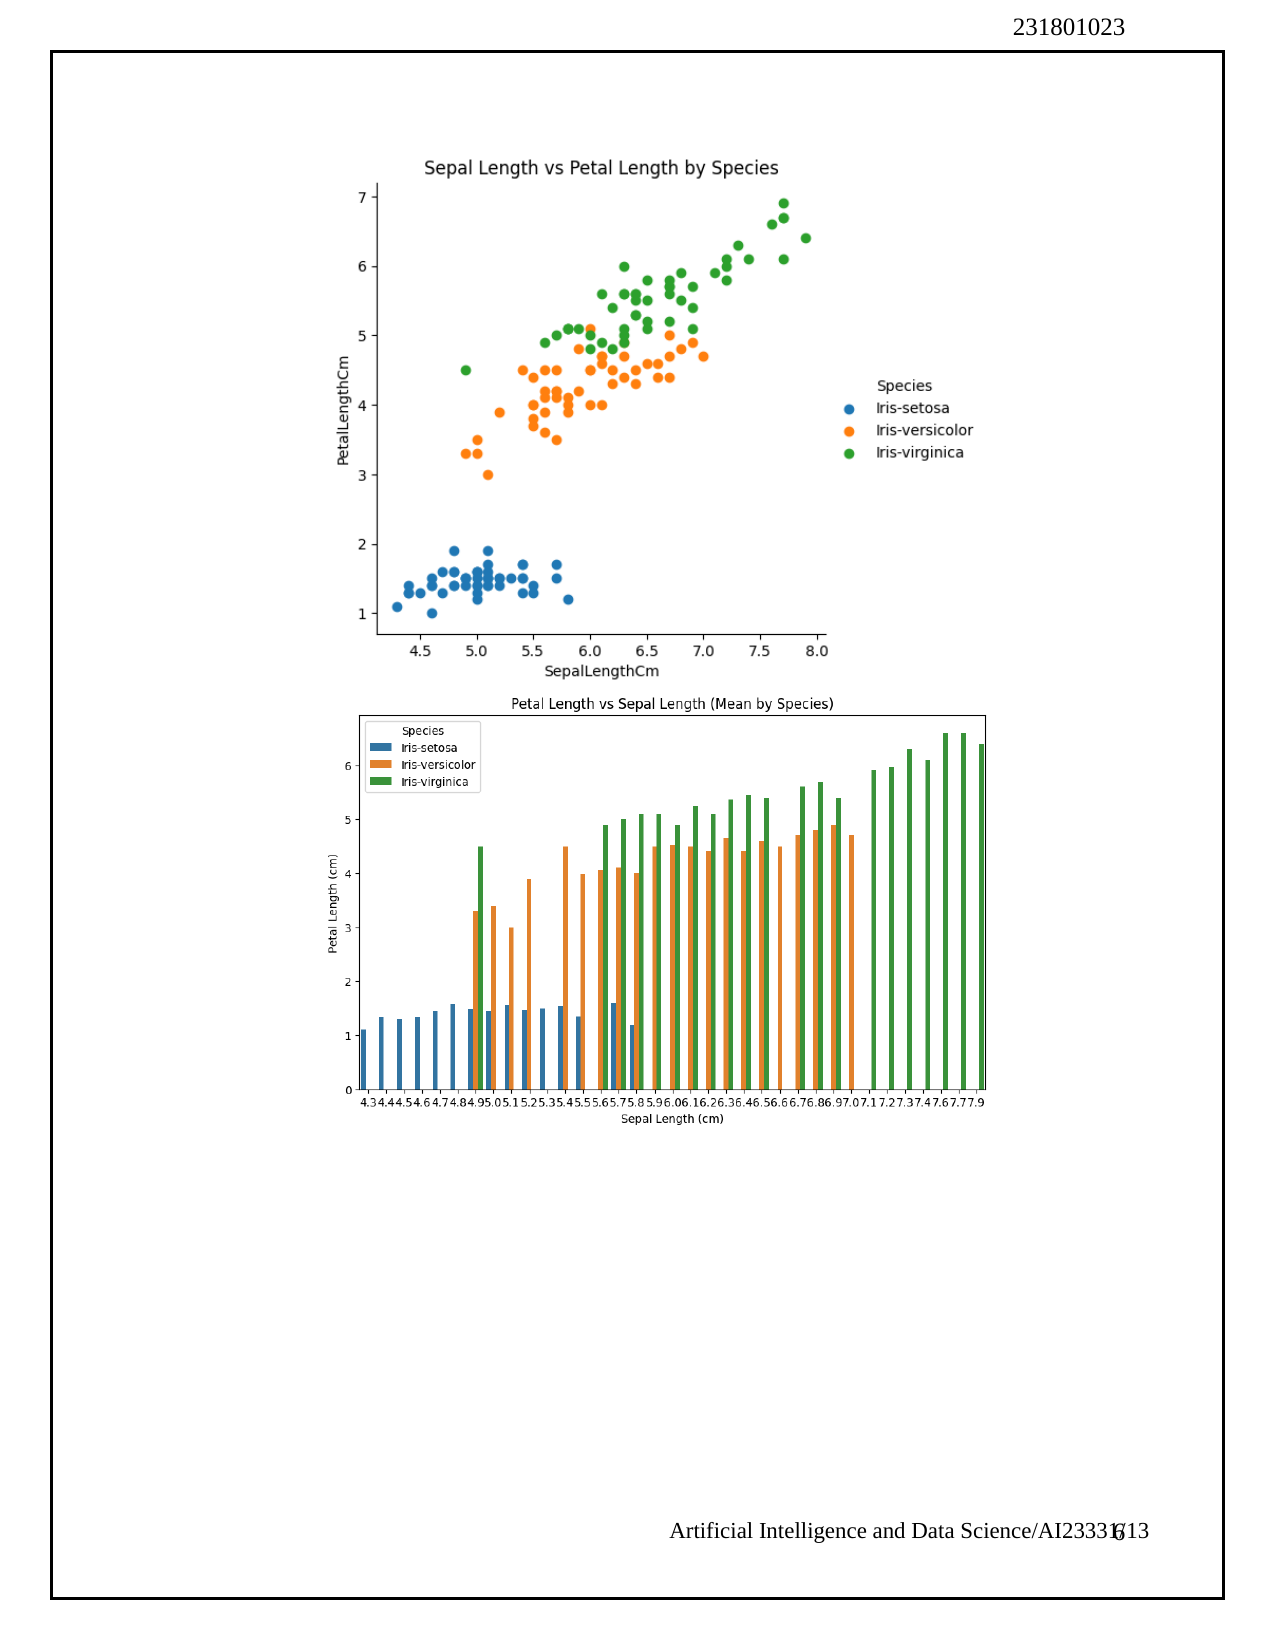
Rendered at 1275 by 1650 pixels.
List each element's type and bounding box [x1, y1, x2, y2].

picture [320, 150, 993, 1132]
